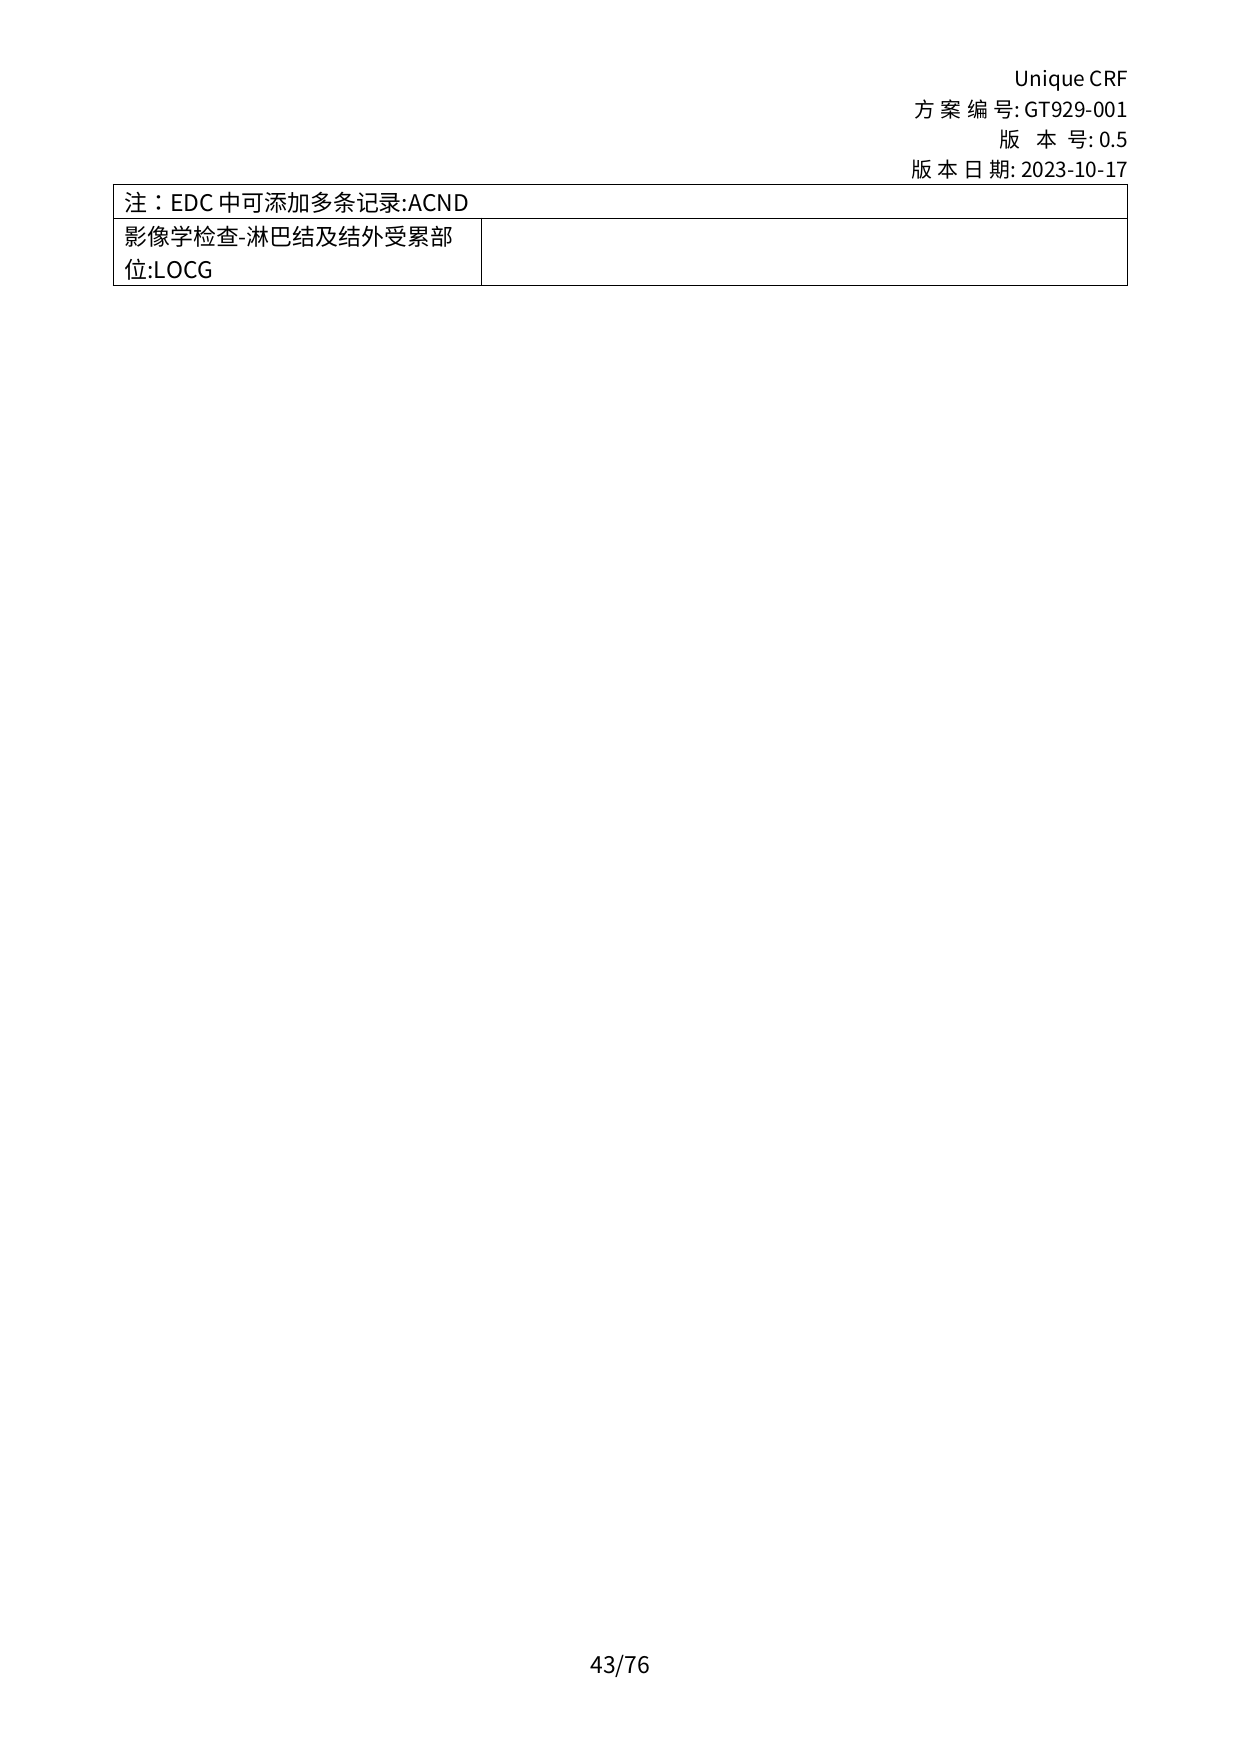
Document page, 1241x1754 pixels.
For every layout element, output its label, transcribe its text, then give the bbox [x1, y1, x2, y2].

table_cell [482, 219, 1127, 285]
table_cell 影像学检查-淋巴结及结外受累部位:LOCG [114, 219, 481, 285]
table_cell 注：EDC中可添加多条记录:ACND [114, 185, 1127, 218]
